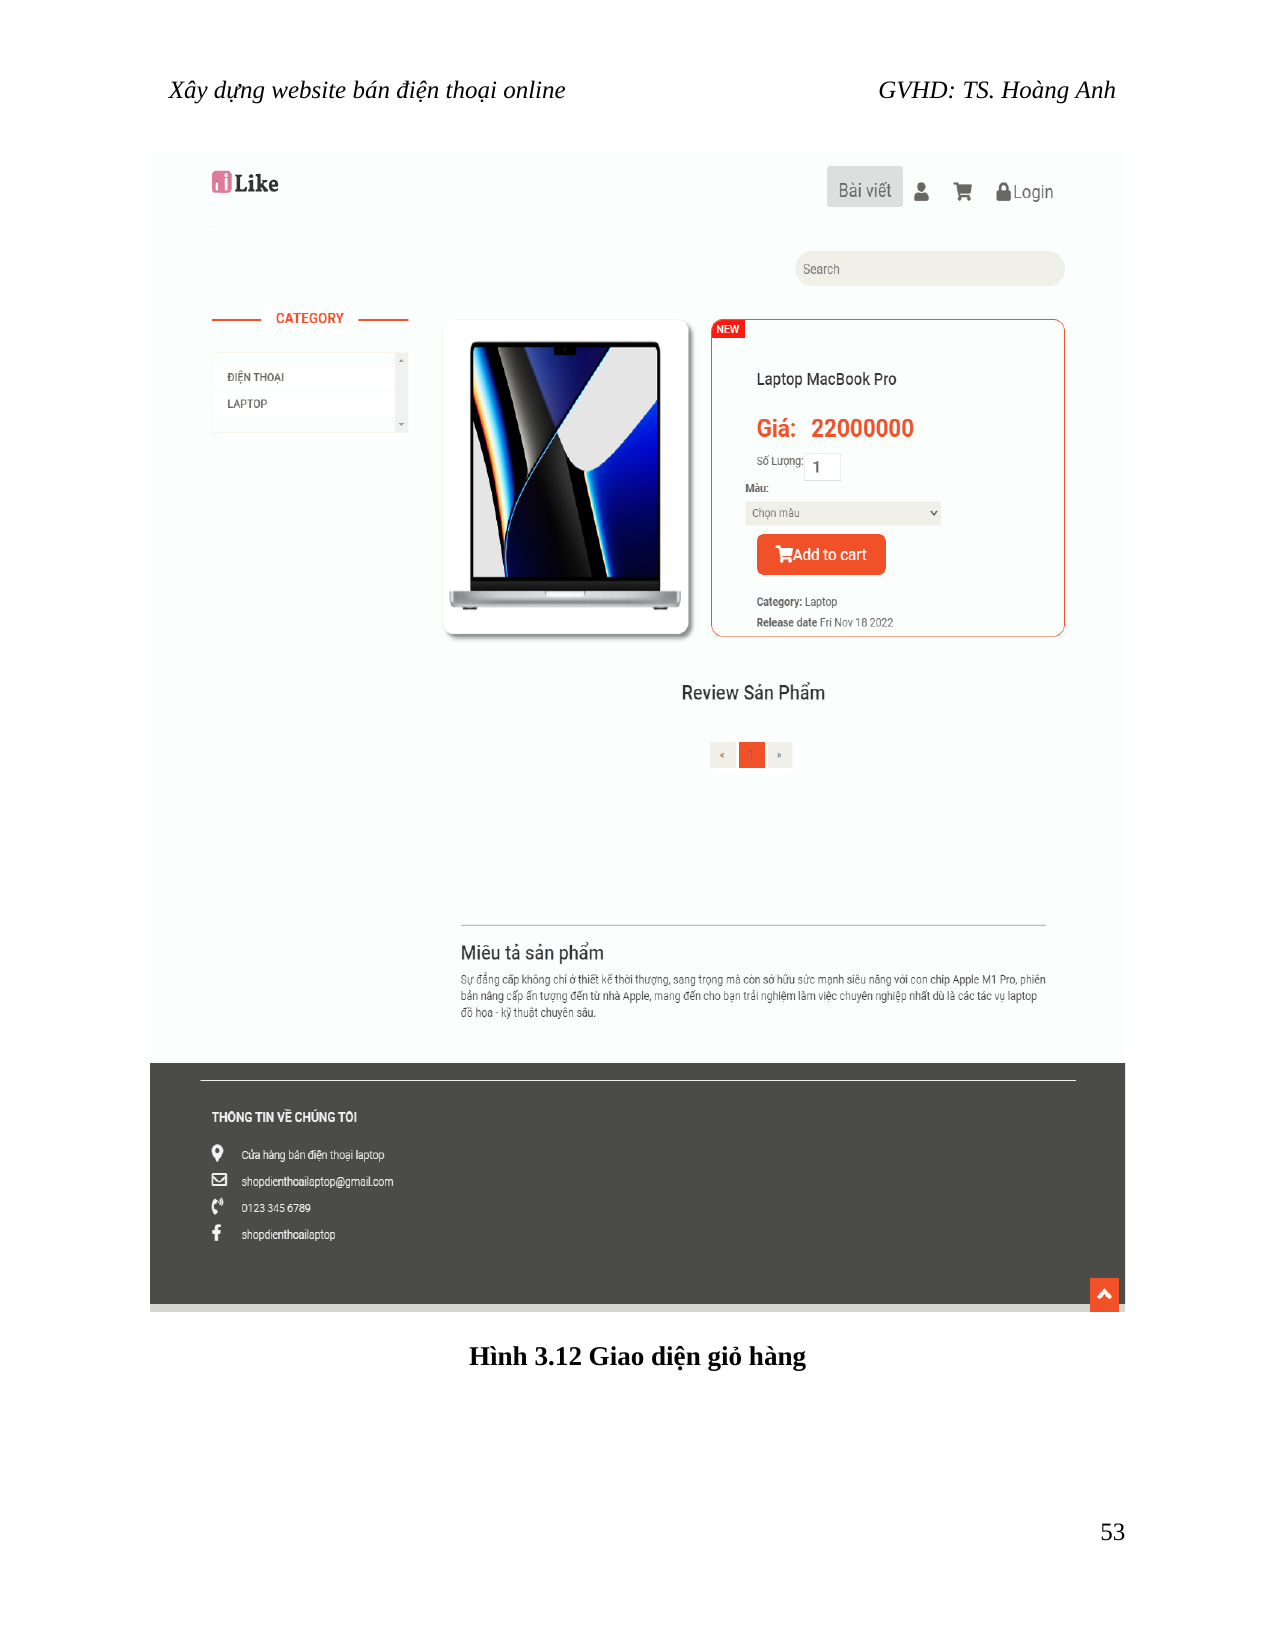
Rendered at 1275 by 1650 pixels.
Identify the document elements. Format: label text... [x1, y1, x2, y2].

text Hình 3.12 Giao diện giỏ hàng [150, 1340, 1125, 1371]
picture [150, 150, 1125, 1312]
